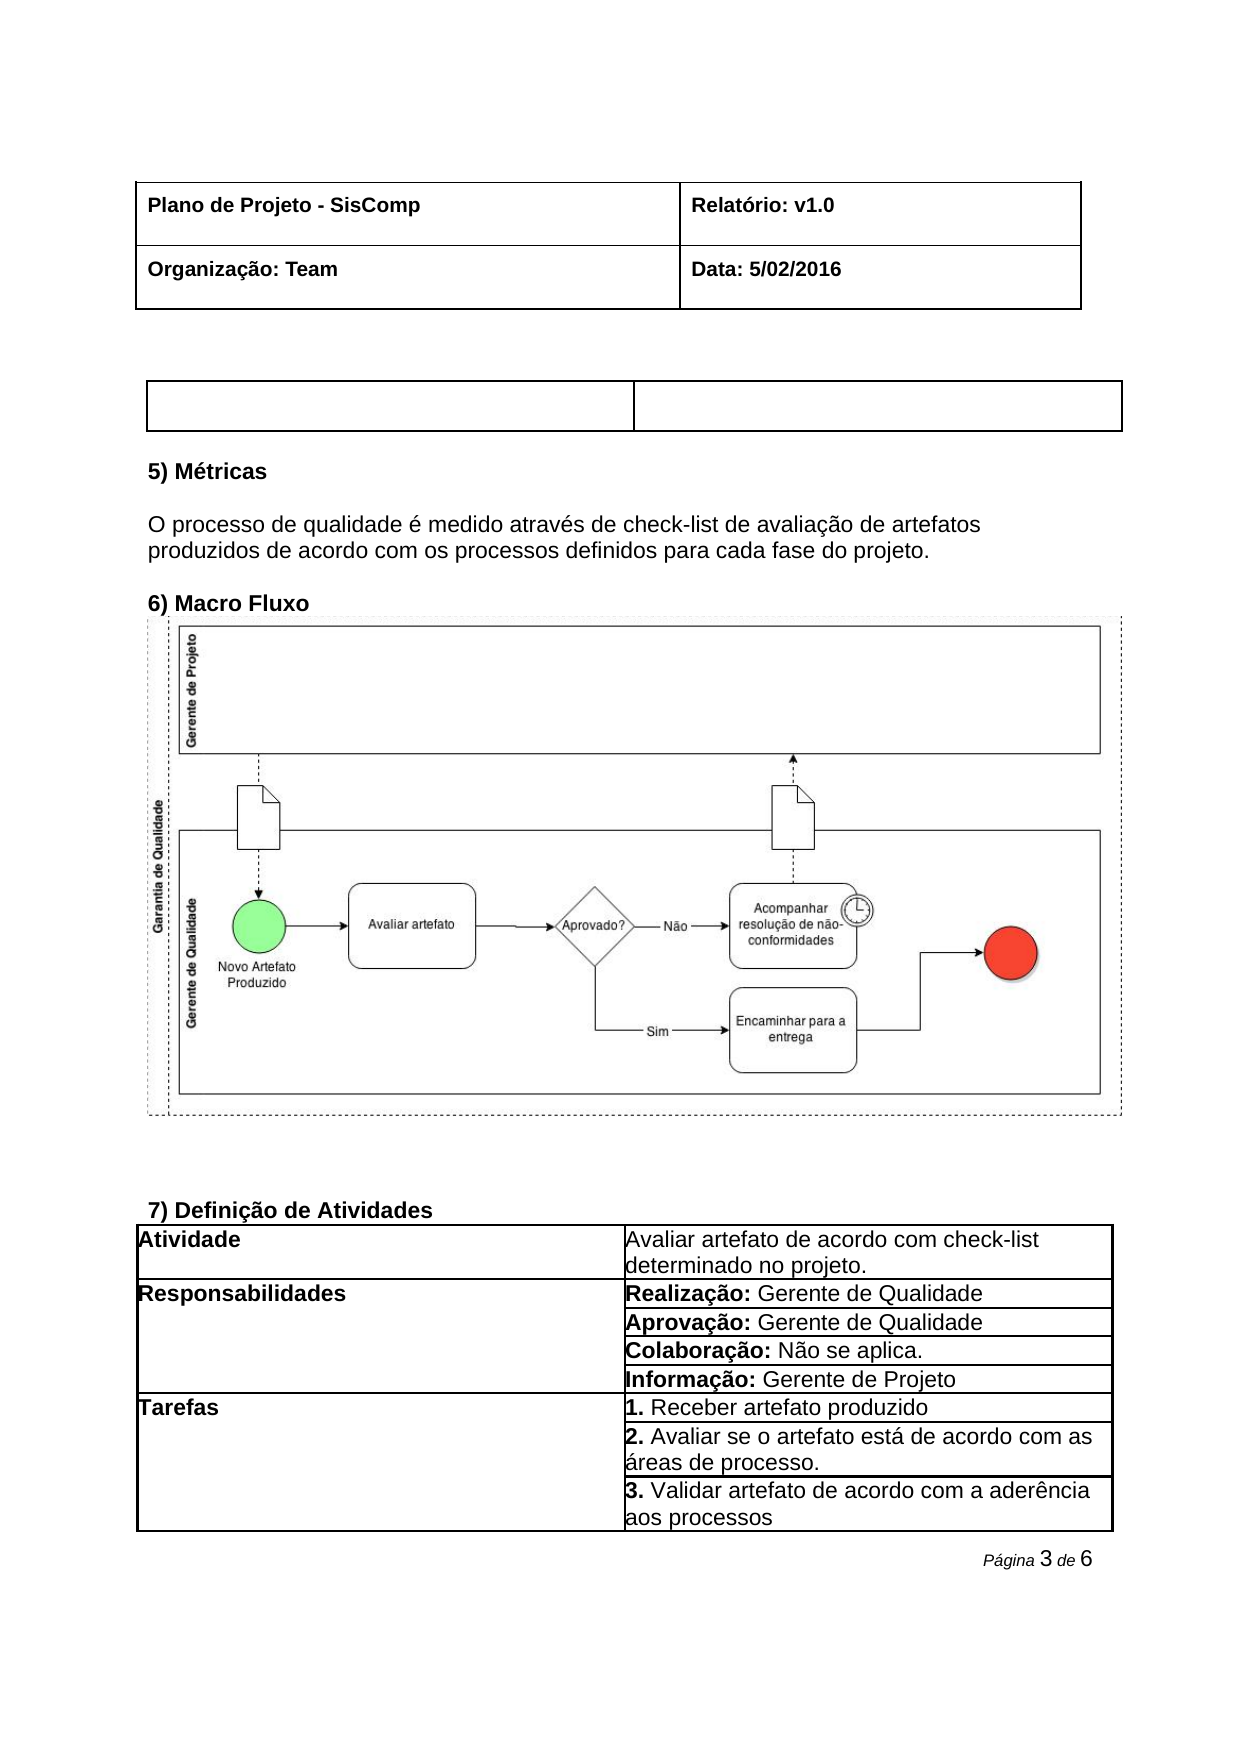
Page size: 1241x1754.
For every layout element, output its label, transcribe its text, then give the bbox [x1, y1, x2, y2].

text 5) Métricas [148, 458, 1093, 484]
table_cell Tarefas [139, 1394, 624, 1530]
table_cell 3. Validar artefato de acordo com a aderência aos processos [626, 1478, 1111, 1530]
table_cell Aprovação: Gerente de Qualidade [626, 1309, 1111, 1335]
table_cell [635, 382, 1121, 429]
text 7) Definição de Atividades [148, 1197, 1093, 1223]
text 6) Macro Fluxo [148, 590, 1093, 616]
table_cell Informação: Gerente de Projeto [626, 1366, 1111, 1392]
table_header Avaliar artefato de acordo com check-list determinado no projeto. [626, 1226, 1111, 1278]
table_cell [148, 382, 633, 429]
table_cell 2. Avaliar se o artefato está de acordo com as áreas de processo. [626, 1423, 1111, 1475]
table_cell 1. Receber artefato produzido [626, 1394, 1111, 1421]
table_cell Responsabilidades [139, 1280, 624, 1392]
table_cell Realização: Gerente de Qualidade [626, 1280, 1111, 1307]
text O processo de qualidade é medido através de check-list de avaliação de artefatos produzidos de acordo com os processos definidos para cada fase do projeto. [148, 511, 1093, 563]
table_header Atividade [139, 1226, 624, 1278]
table_cell Colaboração: Não se aplica. [626, 1337, 1111, 1364]
picture [147, 616, 1123, 1119]
